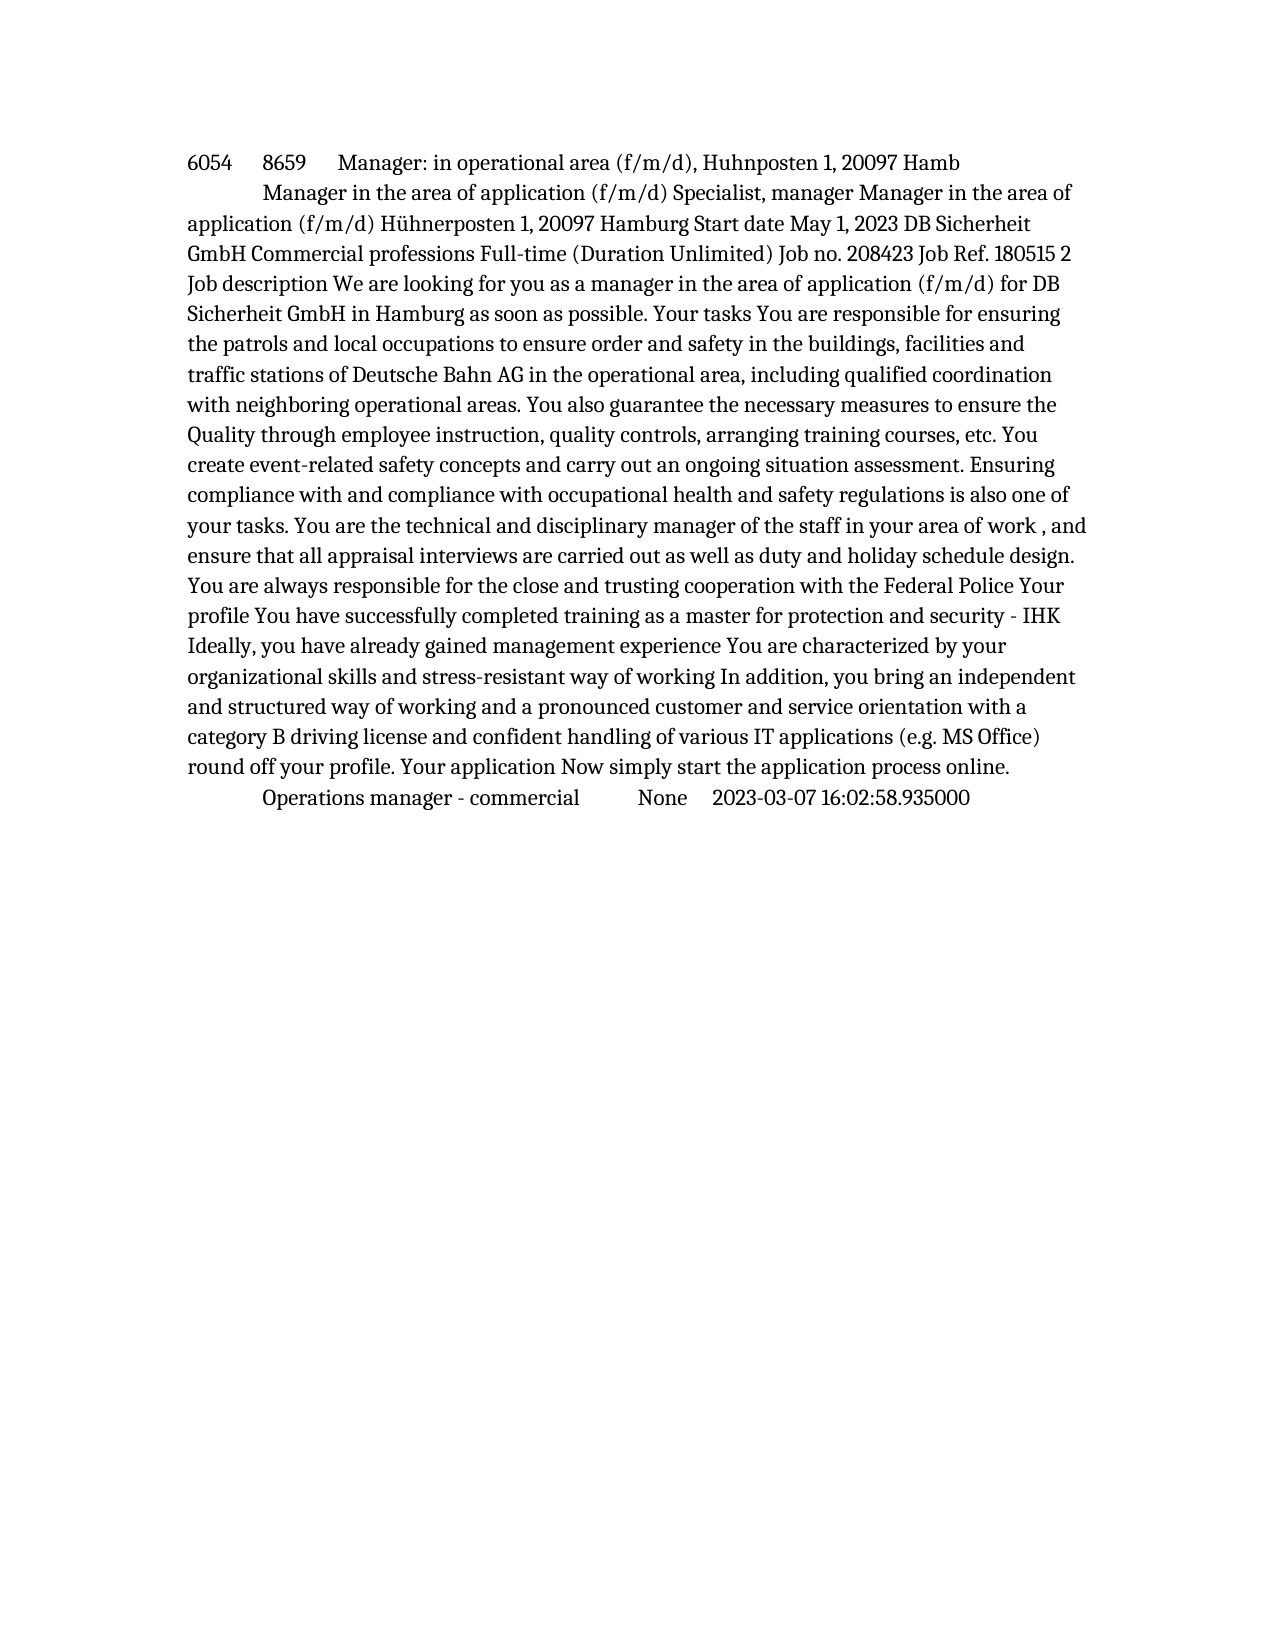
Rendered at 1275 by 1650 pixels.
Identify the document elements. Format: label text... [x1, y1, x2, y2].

text 6054 8659 Manager: in operational area (f/m/d), Huhnposten 1, 20097 Hamb Manager in the area of ​​application (f/m/d) Specialist, manager Manager in the area of ​​application (f/m/d) Hühnerposten 1, 20097 Hamburg Start date May 1, 2023 DB Sicherheit GmbH Commercial professions Full-time (Duration Unlimited) Job no. 208423 Job Ref. 180515 2 Job description We are looking for you as a manager in the area of ​​application (f/m/d) for DB Sicherheit GmbH in Hamburg as soon as possible. Your tasks You are responsible for ensuring the patrols and local occupations to ensure order and safety in the buildings, facilities and traffic stations of Deutsche Bahn AG in the operational area, including qualified coordination with neighboring operational areas. You also guarantee the necessary measures to ensure the Quality through employee instruction, quality controls, arranging training courses, etc. You create event-related safety concepts and carry out an ongoing situation assessment. Ensuring compliance with and compliance with occupational health and safety regulations is also one of your tasks. You are the technical and disciplinary manager of the staff in your area of ​​work , and ensure that all appraisal interviews are carried out as well as duty and holiday schedule design. You are always responsible for the close and trusting cooperation with the Federal Police Your profile You have successfully completed training as a master for protection and security - IHK Ideally, you have already gained management experience You are characterized by your organizational skills and stress-resistant way of working In addition, you bring an independent and structured way of working and a pronounced customer and service orientation with a category B driving license and confident handling of various IT applications (e.g. MS Office) round off your profile. Your application Now simply start the application process online. Operations manager - commercial None 2023-03-07 16:02:58.935000 [187, 150, 1087, 841]
